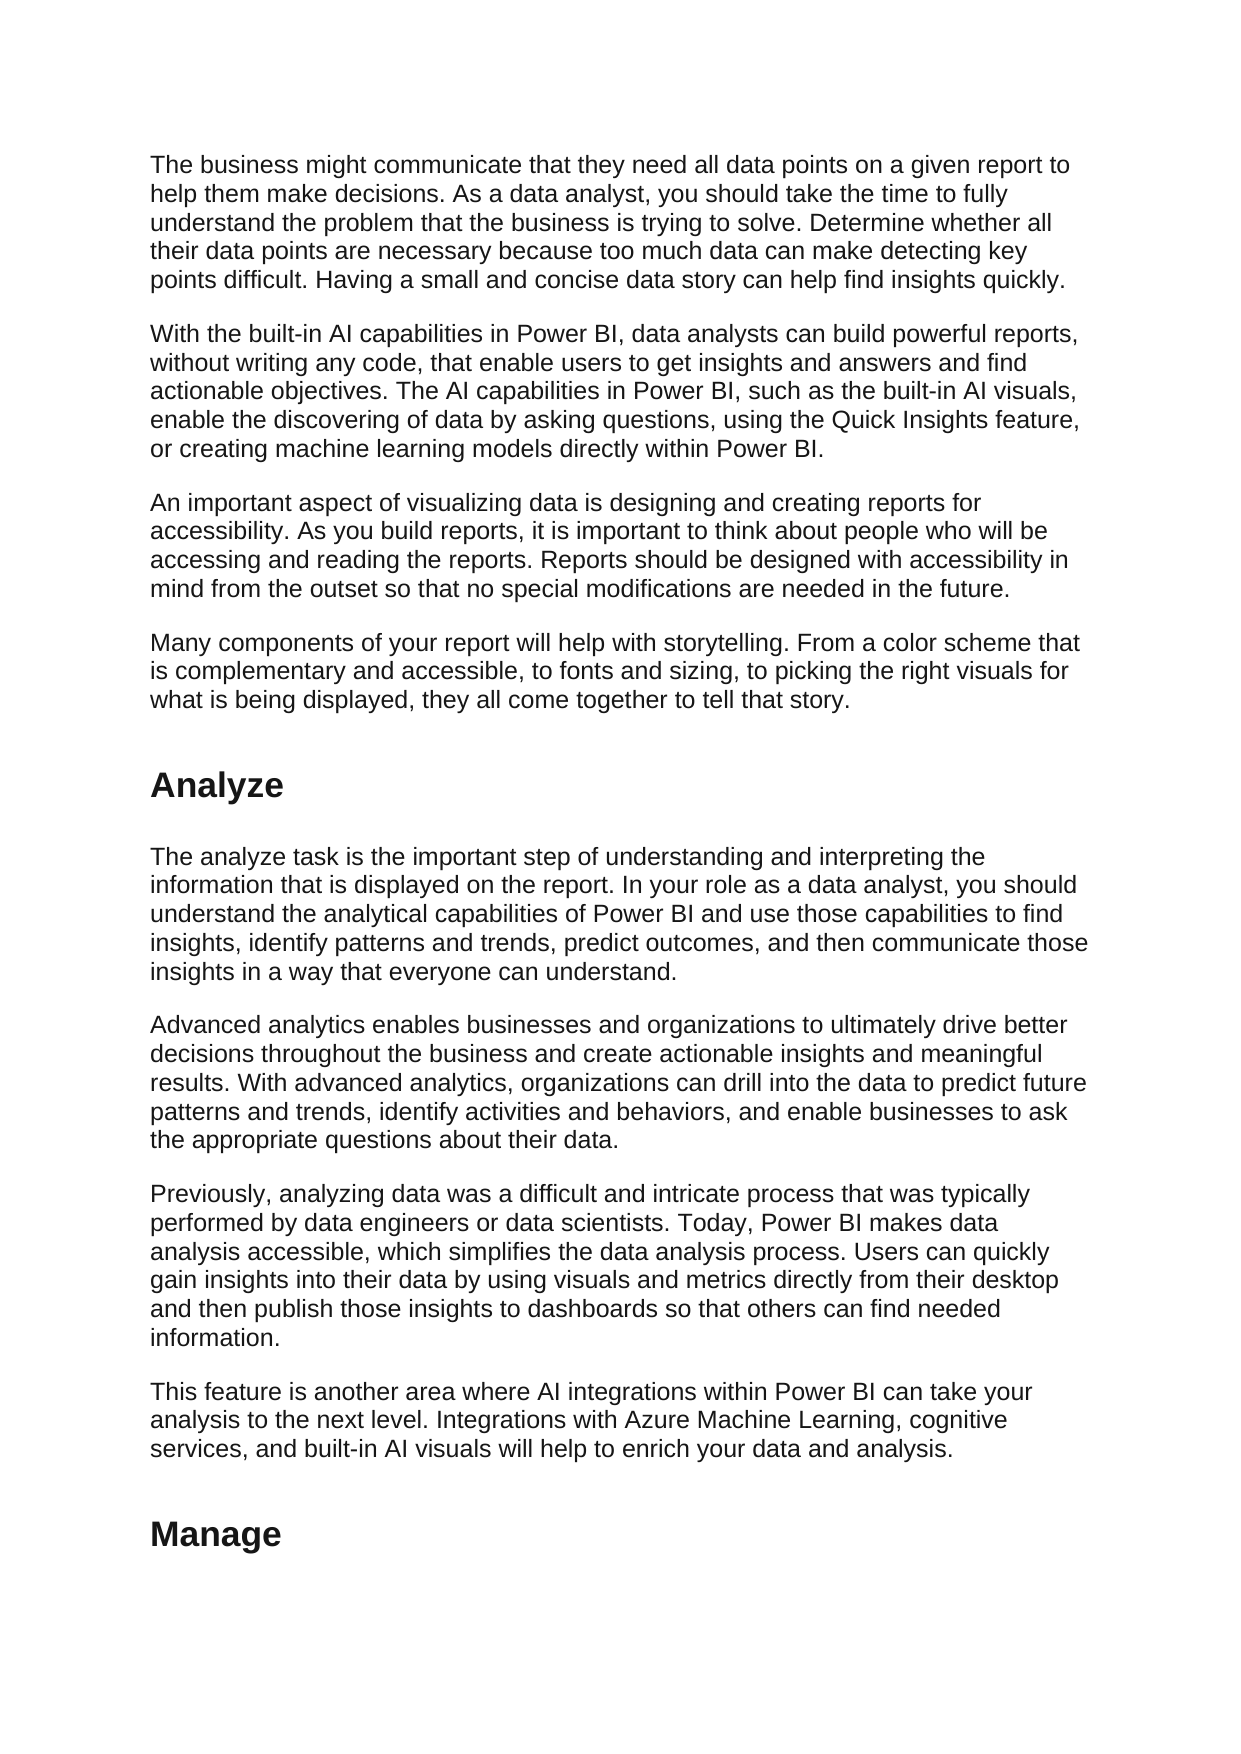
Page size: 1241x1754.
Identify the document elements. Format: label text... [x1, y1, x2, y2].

subtitle Analyze [150, 764, 1090, 804]
text This feature is another area where AI integrations within Power BI can take your analysis to the next level. Integrations with Azure Machine Learning, cognitive services, and built-in AI visuals will help to enrich your data and analysis. [150, 1377, 1090, 1463]
text An important aspect of visualizing data is designing and creating reports for accessibility. As you build reports, it is important to think about people who will be accessing and reading the reports. Reports should be designed with accessibility in mind from the outset so that no special modifications are needed in the future. [150, 487, 1090, 602]
text Previously, analyzing data was a difficult and intricate process that was typically performed by data engineers or data scientists. Today, Power BI makes data analysis accessible, which simplifies the data analysis process. Users can quickly gain insights into their data by using visuals and metrics directly from their desktop and then publish those insights to dashboards so that others can find needed information. [150, 1179, 1090, 1352]
text Many components of your report will help with storytelling. From a color scheme that is complementary and accessible, to fonts and sizing, to picking the right visuals for what is being displayed, they all come together to tell that story. [150, 627, 1090, 714]
text The business might communicate that they need all data points on a given report to help them make decisions. As a data analyst, you should take the time to fully understand the problem that the business is trying to solve. Determine whether all their data points are necessary because too much data can make detecting key points difficult. Having a small and concise data story can help find insights quickly. [150, 150, 1090, 294]
text The analyze task is the important step of understanding and interpreting the information that is displayed on the report. In your role as a data analyst, you should understand the analytical capabilities of Power BI and use those capabilities to find insights, identify patterns and trends, predict outcomes, and then communicate those insights in a way that everyone can understand. [150, 842, 1090, 985]
subtitle Manage [150, 1513, 1090, 1554]
text Advanced analytics enables businesses and organizations to ultimately drive better decisions throughout the business and create actionable insights and meaningful results. With advanced analytics, organizations can drill into the data to predict future patterns and trends, identify activities and behaviors, and enable businesses to ask the appropriate questions about their data. [150, 1010, 1090, 1154]
text With the built-in AI capabilities in Power BI, data analysts can build powerful reports, without writing any code, that enable users to get insights and answers and find actionable objectives. The AI capabilities in Power BI, such as the built-in AI visuals, enable the discovering of data by asking questions, using the Quick Insights feature, or creating machine learning models directly within Power BI. [150, 319, 1090, 462]
